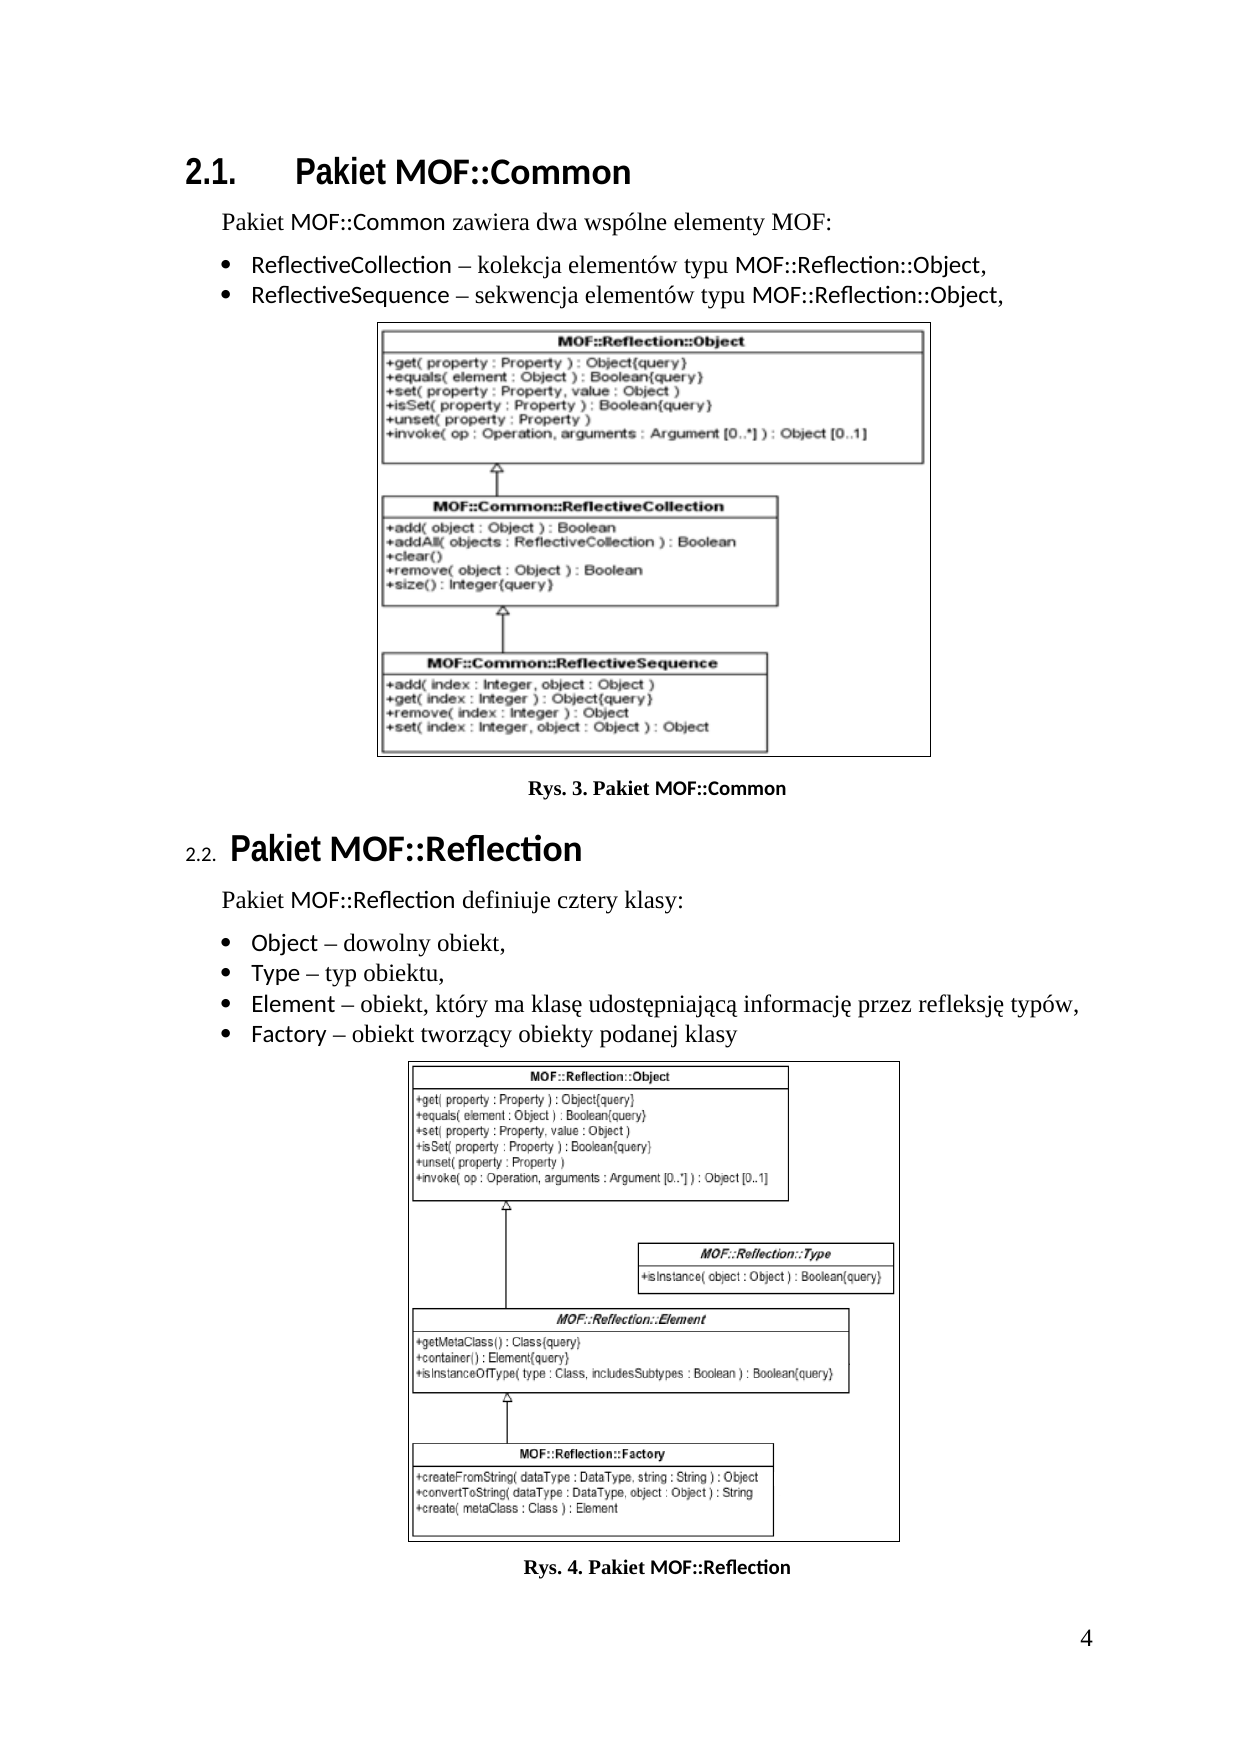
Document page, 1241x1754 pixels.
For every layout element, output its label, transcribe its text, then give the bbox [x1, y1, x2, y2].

list ReflectiveCollection – kolekcja elementów typu MOF::Reflection::Object, [221, 249, 1093, 279]
list Type – typ obiektu, [221, 957, 1093, 988]
text Rys. 3. Pakiet MOF::Common [221, 775, 1093, 800]
picture [378, 323, 930, 756]
list Element – obiekt, który ma klasę udostępniającą informację przez refleksję typów, [221, 988, 1093, 1018]
list Factory – obiekt tworzący obiekty podanej klasy [221, 1018, 1093, 1049]
text Pakiet MOF::Reflection definiuje cztery klasy: [221, 884, 1093, 914]
text Pakiet MOF::Common zawiera dwa wspólne elementy MOF: [221, 206, 1093, 236]
subtitle Pakiet MOF::Reflection [185, 825, 1093, 871]
list Object – dowolny obiekt, [221, 927, 1093, 957]
subtitle Pakiet MOF::Common [185, 148, 1093, 193]
text Rys. 4. Pakiet MOF::Reflection [221, 1554, 1093, 1579]
picture [409, 1062, 899, 1541]
list ReflectiveSequence – sekwencja elementów typu MOF::Reflection::Object, [221, 279, 1093, 310]
